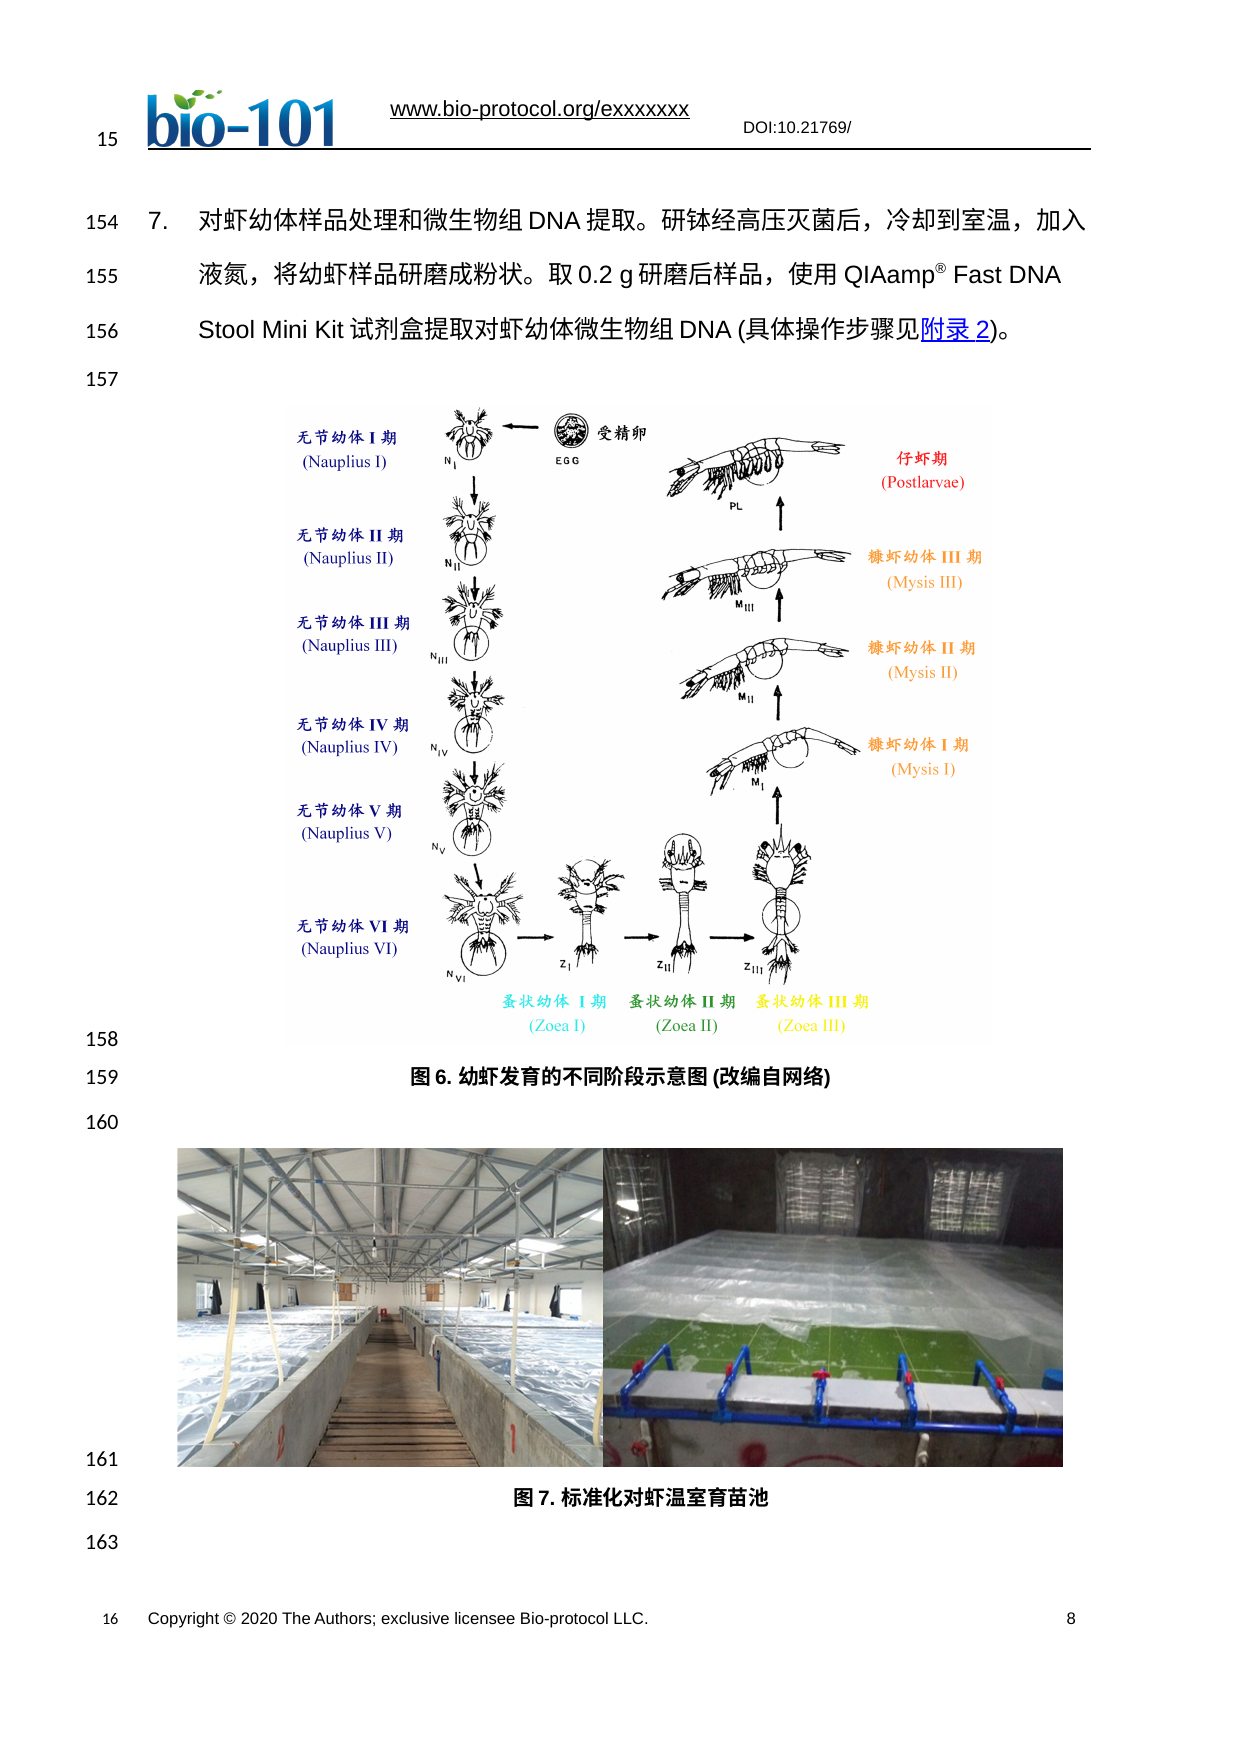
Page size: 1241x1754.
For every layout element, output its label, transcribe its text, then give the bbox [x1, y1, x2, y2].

picture [284, 406, 994, 1046]
text 图6. 幼虾发育的不同阶段示意图 (改编自网络) [148, 1060, 1092, 1091]
text 图7. 标准化对虾温室育苗池 [148, 1481, 1092, 1511]
picture [177, 1148, 1063, 1467]
list 对虾幼体样品处理和微生物组DNA提取。研钵经高压灭菌后，冷却到室温，加入液氮，将幼虾样品研磨成粉状。取0.2 g研磨后样品，使用QIAamp® Fast DNA Stool Mini Kit试剂盒提取对虾幼体微生物组DNA (具体操作步骤见附录2)。 [148, 200, 1092, 345]
picture [147, 90, 333, 147]
